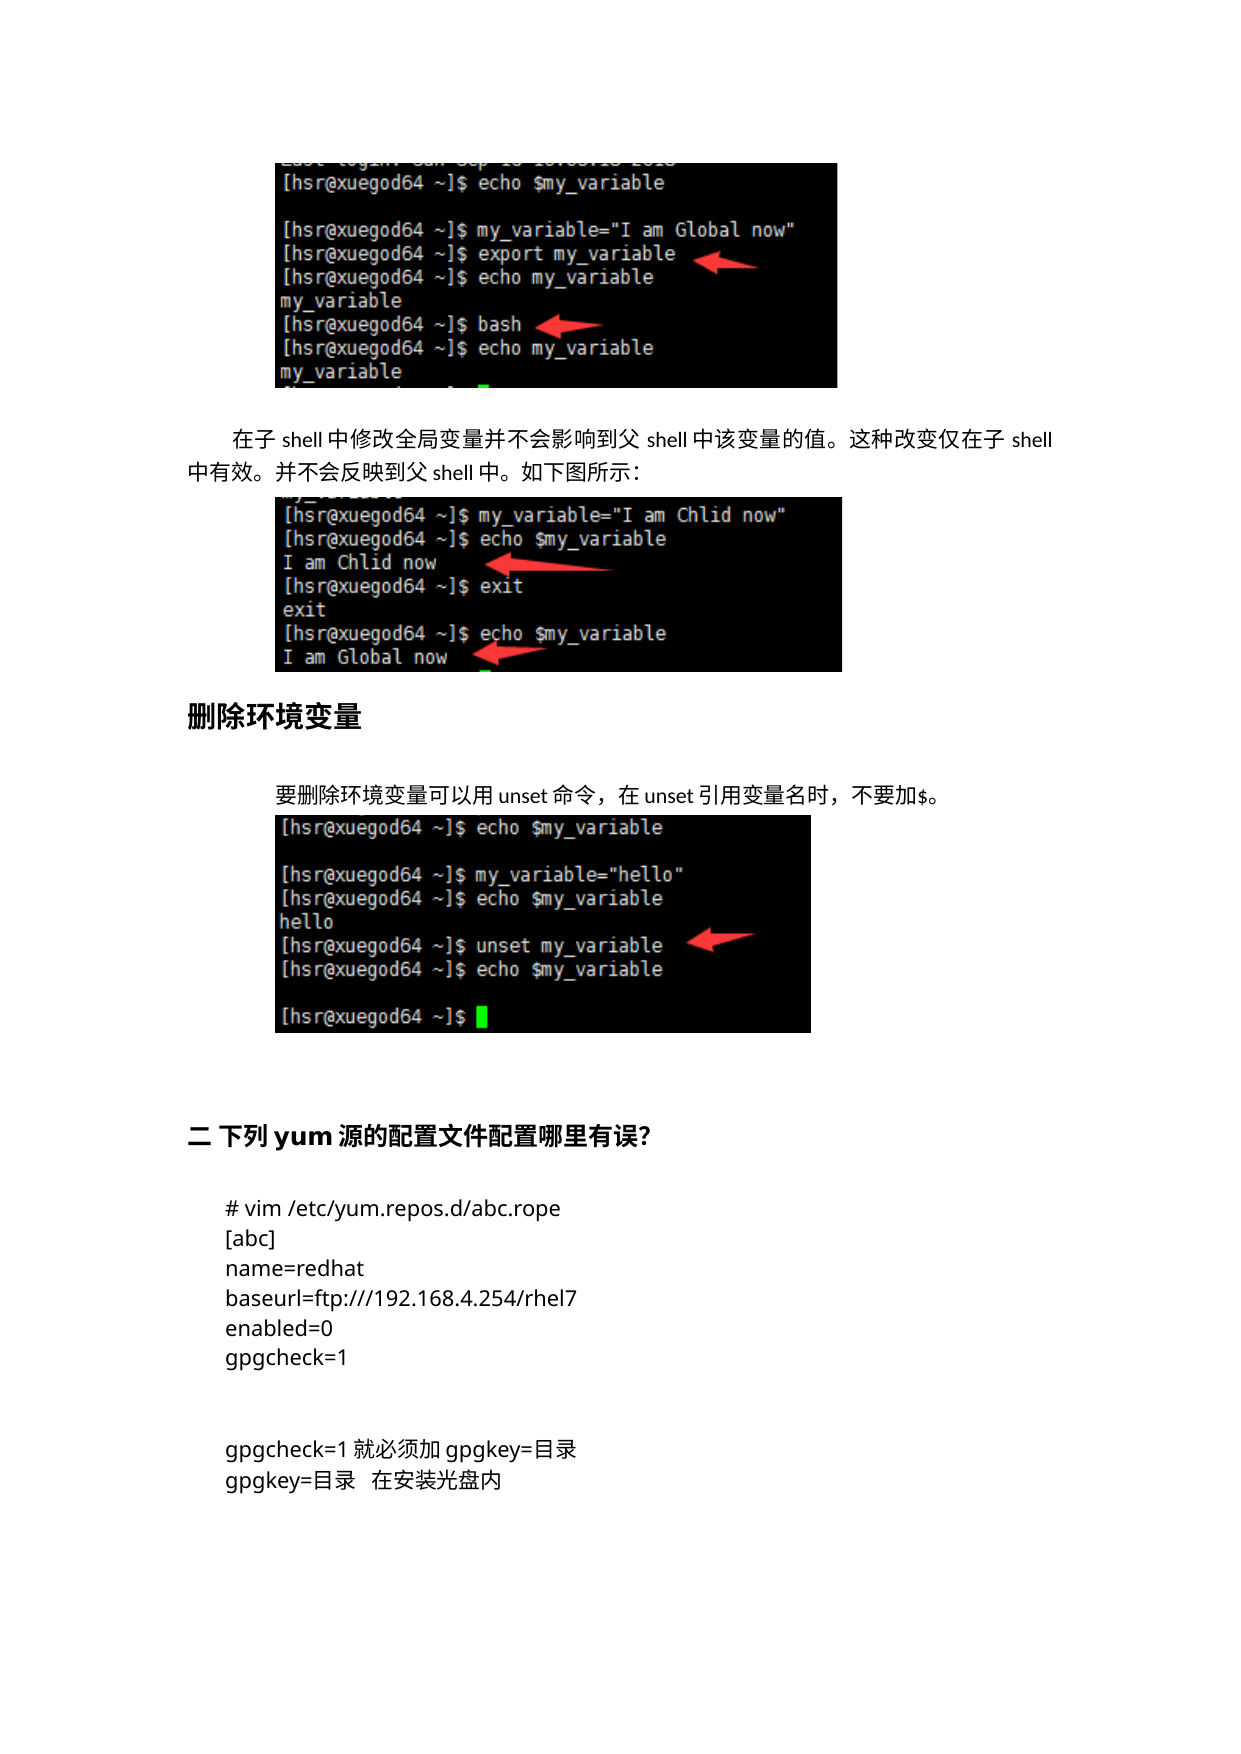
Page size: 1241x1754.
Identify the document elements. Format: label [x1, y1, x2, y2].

picture [275, 497, 843, 672]
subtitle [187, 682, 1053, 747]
picture [275, 163, 838, 388]
picture [275, 815, 811, 1033]
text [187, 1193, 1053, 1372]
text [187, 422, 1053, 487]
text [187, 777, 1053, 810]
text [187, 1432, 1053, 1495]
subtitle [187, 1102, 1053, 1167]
